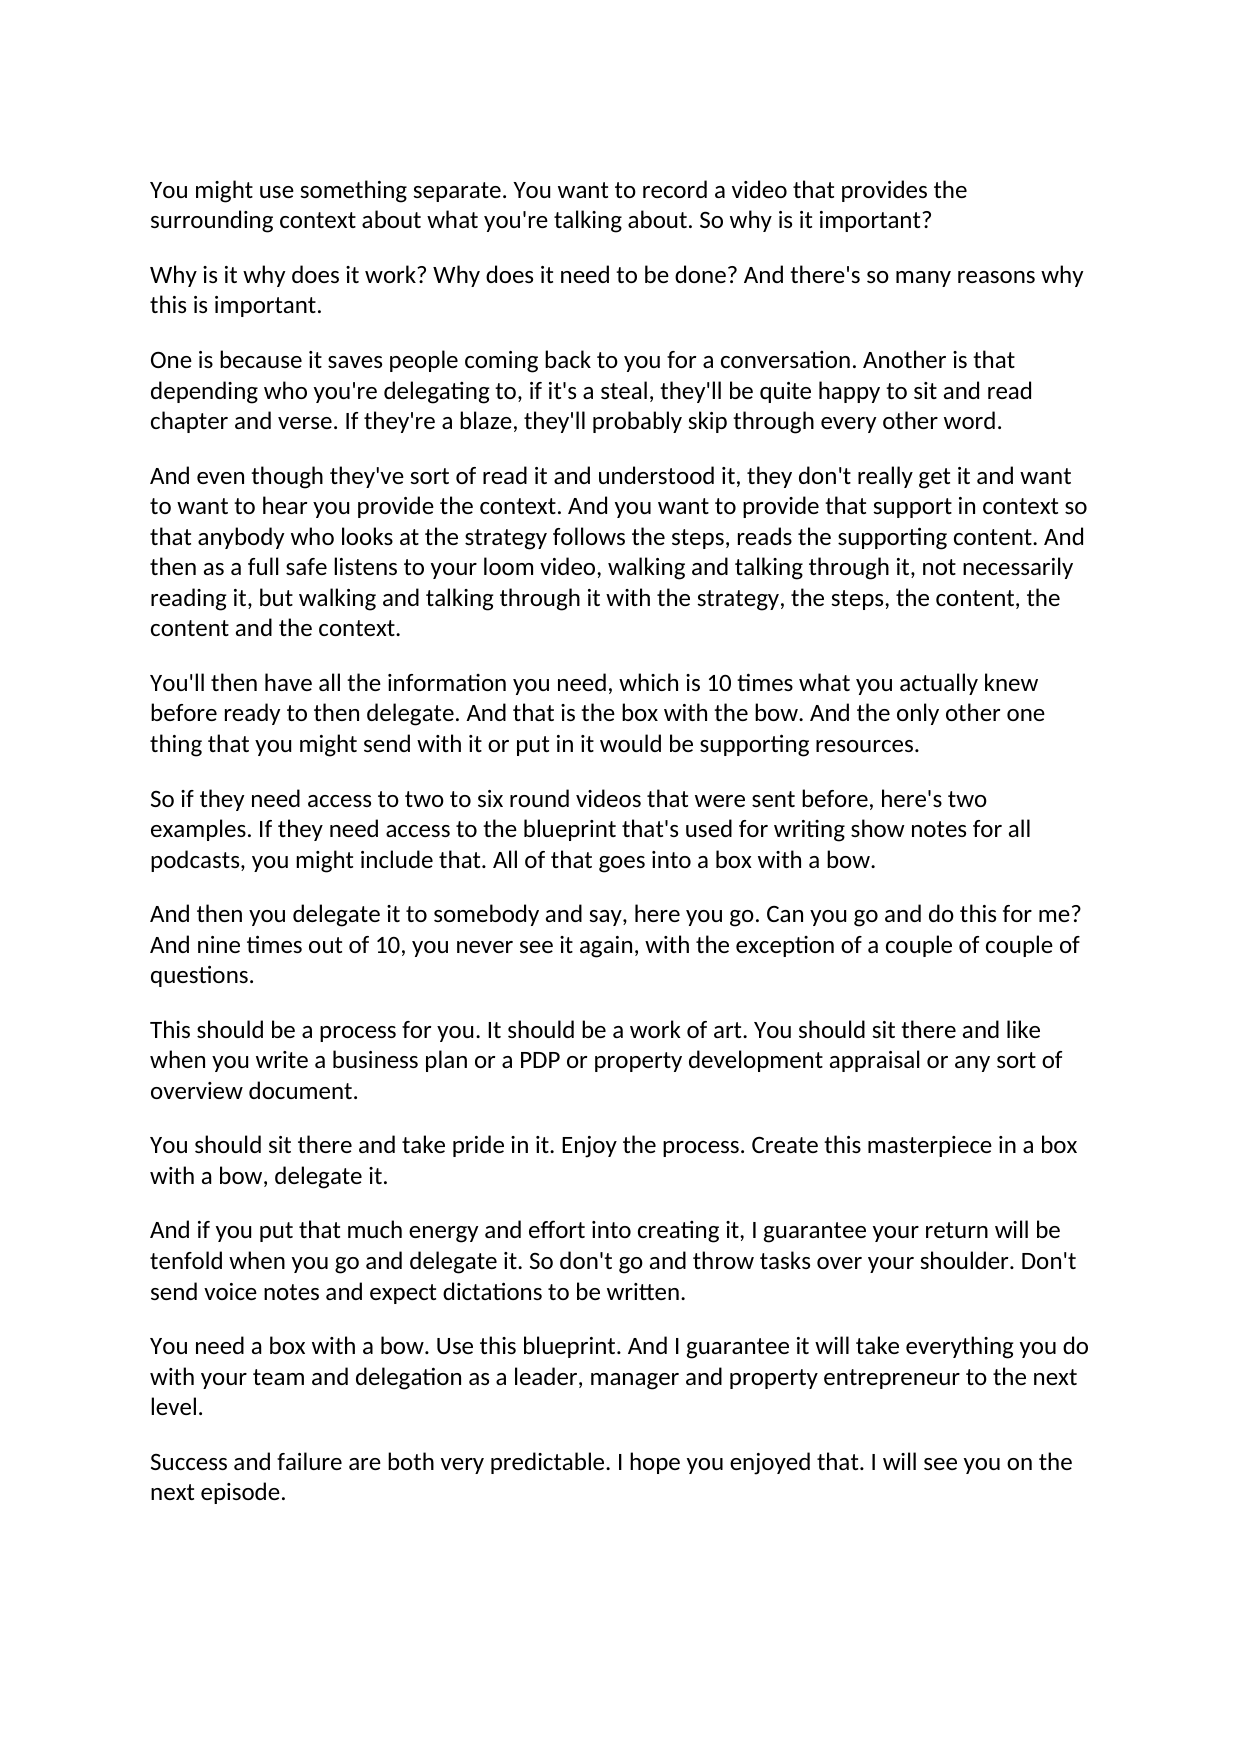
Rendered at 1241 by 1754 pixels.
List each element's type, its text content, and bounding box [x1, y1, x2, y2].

text You need a box with a bow. Use this blueprint. And I guarantee it will take everything you do with your team and delegation as a leader, manager and property entrepreneur to the next level. [150, 1330, 1090, 1422]
text And then you delegate it to somebody and say, here you go. Can you go and do this for me? And nine times out of 10, you never see it again, with the exception of a couple of couple of questions. [150, 898, 1090, 990]
text Why is it why does it work? Why does it need to be done? And there's so many reasons why this is important. [150, 259, 1090, 320]
text And if you put that much energy and effort into creating it, I guarantee your return will be tenfold when you go and delegate it. So don't go and throw tasks over your shoulder. Don't send voice notes and expect dictations to be written. [150, 1215, 1090, 1306]
text You should sit there and take pride in it. Enjoy the process. Create this masterpiece in a box with a bow, delegate it. [150, 1129, 1090, 1191]
text This should be a process for you. It should be a work of art. You should sit there and like when you write a business plan or a PDP or property development appraisal or any sort of overview document. [150, 1014, 1090, 1106]
text And even though they've sort of read it and understood it, they don't really get it and want to want to hear you provide the context. And you want to provide that support in context so that anybody who looks at the strategy follows the steps, reads the supporting content. And then as a full safe listens to your loom video, walking and talking through it, not necessarily reading it, but walking and talking through it with the strategy, the steps, the content, the content and the context. [150, 460, 1090, 643]
text Success and failure are both very predictable. I hope you enjoyed that. I will see you on the next episode. [150, 1446, 1090, 1507]
text One is because it saves people coming back to you for a conversation. Another is that depending who you're delegating to, if it's a steal, they'll be quite happy to sit and read chapter and verse. If they're a blaze, they'll probably skip through every other word. [150, 344, 1090, 436]
text So if they need access to two to six round videos that were sent before, here's two examples. If they need access to the blueprint that's used for writing show notes for all podcasts, you might include that. All of that goes into a box with a bow. [150, 783, 1090, 874]
text You might use something separate. You want to record a video that provides the surrounding context about what you're talking about. So why is it important? [150, 174, 1090, 235]
text You'll then have all the information you need, which is 10 times what you actually knew before ready to then delegate. And that is the box with the bow. And the only other one thing that you might send with it or put in it would be supporting resources. [150, 667, 1090, 759]
